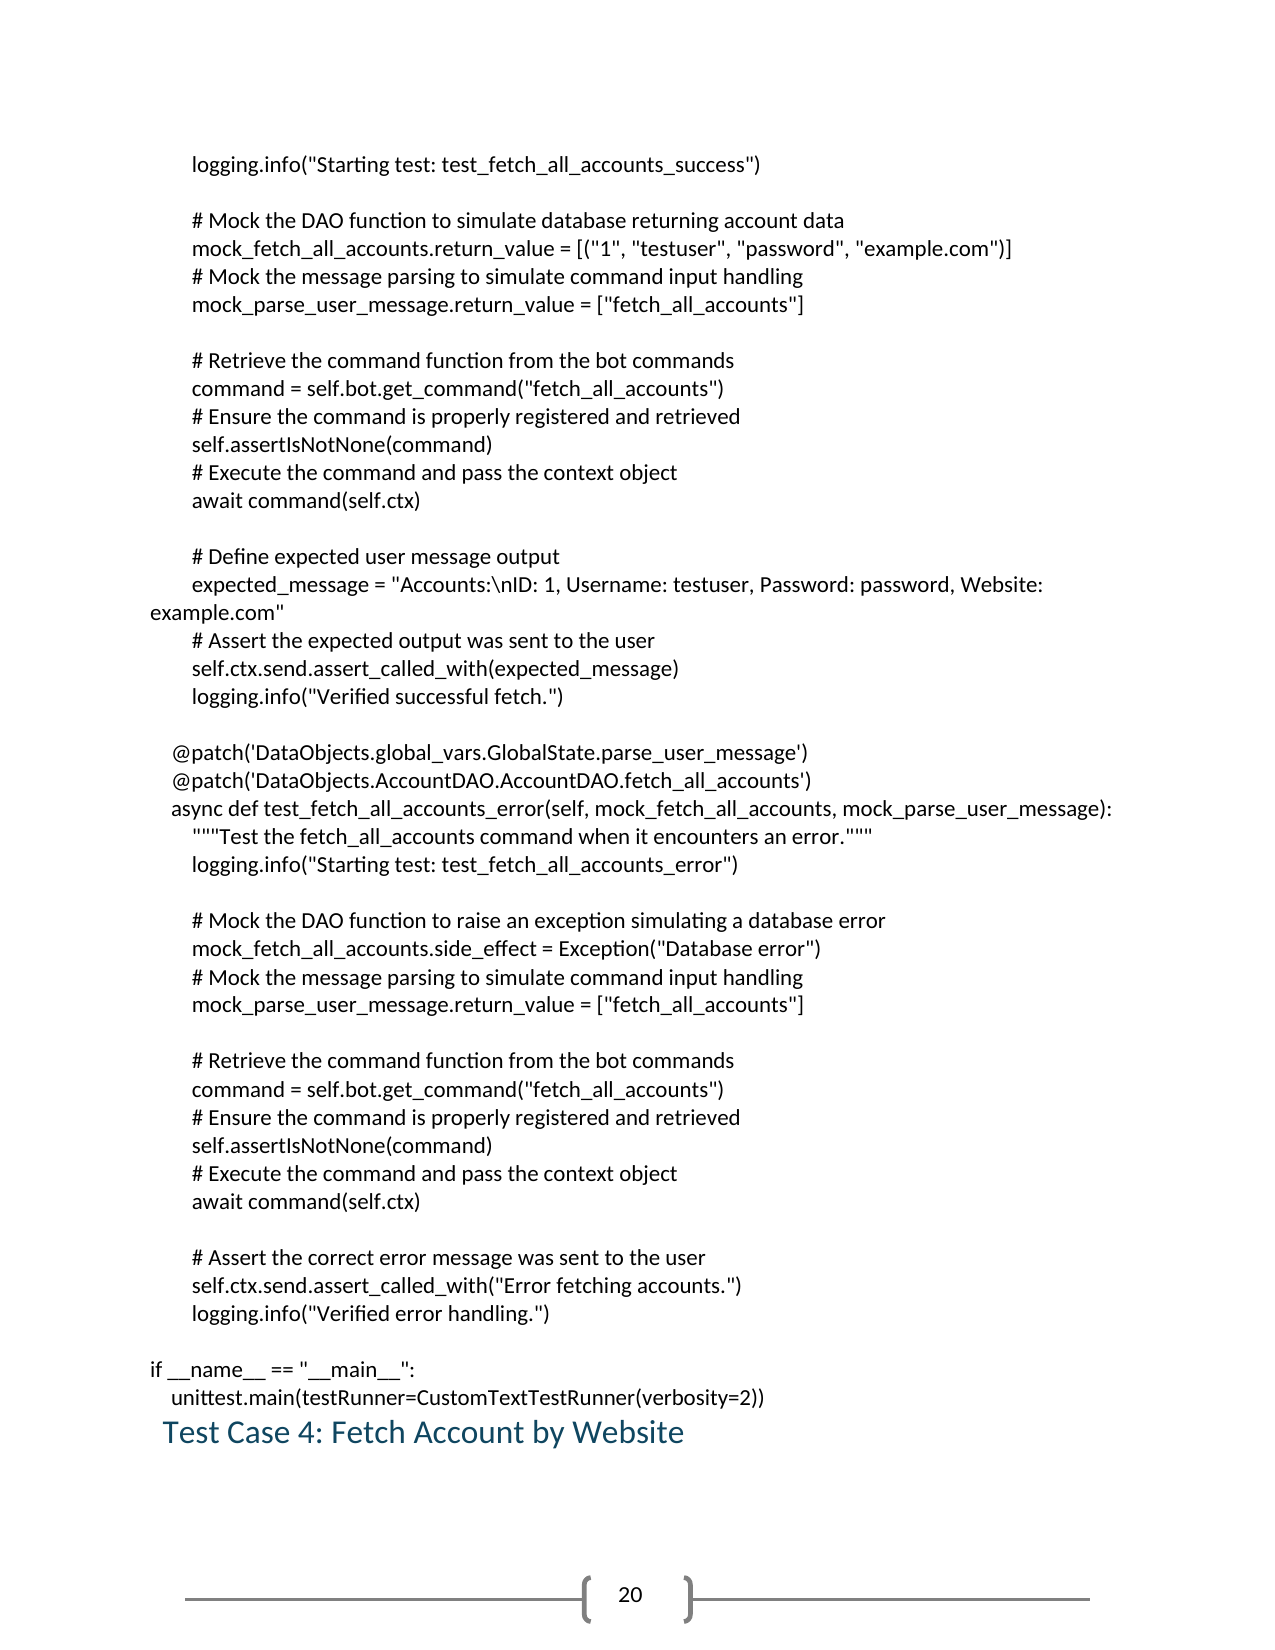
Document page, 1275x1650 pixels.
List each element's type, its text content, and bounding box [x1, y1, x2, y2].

text logging.info("Starting test: test_fetch_all_accounts_error") [150, 851, 1125, 878]
text @patch('DataObjects.AccountDAO.AccountDAO.fetch_all_accounts') [150, 766, 1125, 794]
text mock_fetch_all_accounts.side_effect = Exception("Database error") [150, 934, 1125, 963]
text self.assertIsNotNone(command) [150, 1131, 1125, 1159]
text # Define expected user message output [150, 542, 1125, 570]
text mock_parse_user_message.return_value = ["fetch_all_accounts"] [150, 991, 1125, 1019]
text # Mock the message parsing to simulate command input handling [150, 963, 1125, 991]
text self.ctx.send.assert_called_with("Error fetching accounts.") [150, 1271, 1125, 1299]
text # Execute the command and pass the context object [150, 458, 1125, 486]
text self.ctx.send.assert_called_with(expected_message) [150, 654, 1125, 682]
text command = self.bot.get_command("fetch_all_accounts") [150, 1075, 1125, 1103]
text logging.info("Verified successful fetch.") [150, 682, 1125, 710]
text logging.info("Starting test: test_fetch_all_accounts_success") [150, 150, 1125, 178]
subtitle Test Case 4: Fetch Account by Website [162, 1411, 1125, 1452]
text # Mock the message parsing to simulate command input handling [150, 262, 1125, 290]
text self.assertIsNotNone(command) [150, 430, 1125, 458]
text # Ensure the command is properly registered and retrieved [150, 402, 1125, 430]
text mock_fetch_all_accounts.return_value = [("1", "testuser", "password", "example.com")] [150, 234, 1125, 262]
text await command(self.ctx) [150, 486, 1125, 514]
text if __name__ == "__main__": [150, 1355, 1125, 1383]
text async def test_fetch_all_accounts_error(self, mock_fetch_all_accounts, mock_parse_user_message): [150, 794, 1125, 822]
text # Retrieve the command function from the bot commands [150, 1047, 1125, 1075]
text # Assert the correct error message was sent to the user [150, 1243, 1125, 1271]
text await command(self.ctx) [150, 1187, 1125, 1215]
text expected_message = "Accounts:\nID: 1, Username: testuser, Password: password, Website: example.com" [150, 570, 1125, 626]
text # Mock the DAO function to simulate database returning account data [150, 206, 1125, 234]
text # Execute the command and pass the context object [150, 1159, 1125, 1187]
text @patch('DataObjects.global_vars.GlobalState.parse_user_message') [150, 738, 1125, 766]
text command = self.bot.get_command("fetch_all_accounts") [150, 374, 1125, 402]
text # Retrieve the command function from the bot commands [150, 346, 1125, 374]
text unittest.main(testRunner=CustomTextTestRunner(verbosity=2)) [150, 1383, 1125, 1411]
text # Mock the DAO function to raise an exception simulating a database error [150, 907, 1125, 934]
text # Ensure the command is properly registered and retrieved [150, 1103, 1125, 1131]
text logging.info("Verified error handling.") [150, 1299, 1125, 1327]
text mock_parse_user_message.return_value = ["fetch_all_accounts"] [150, 290, 1125, 318]
text # Assert the expected output was sent to the user [150, 626, 1125, 654]
text """Test the fetch_all_accounts command when it encounters an error.""" [150, 822, 1125, 851]
